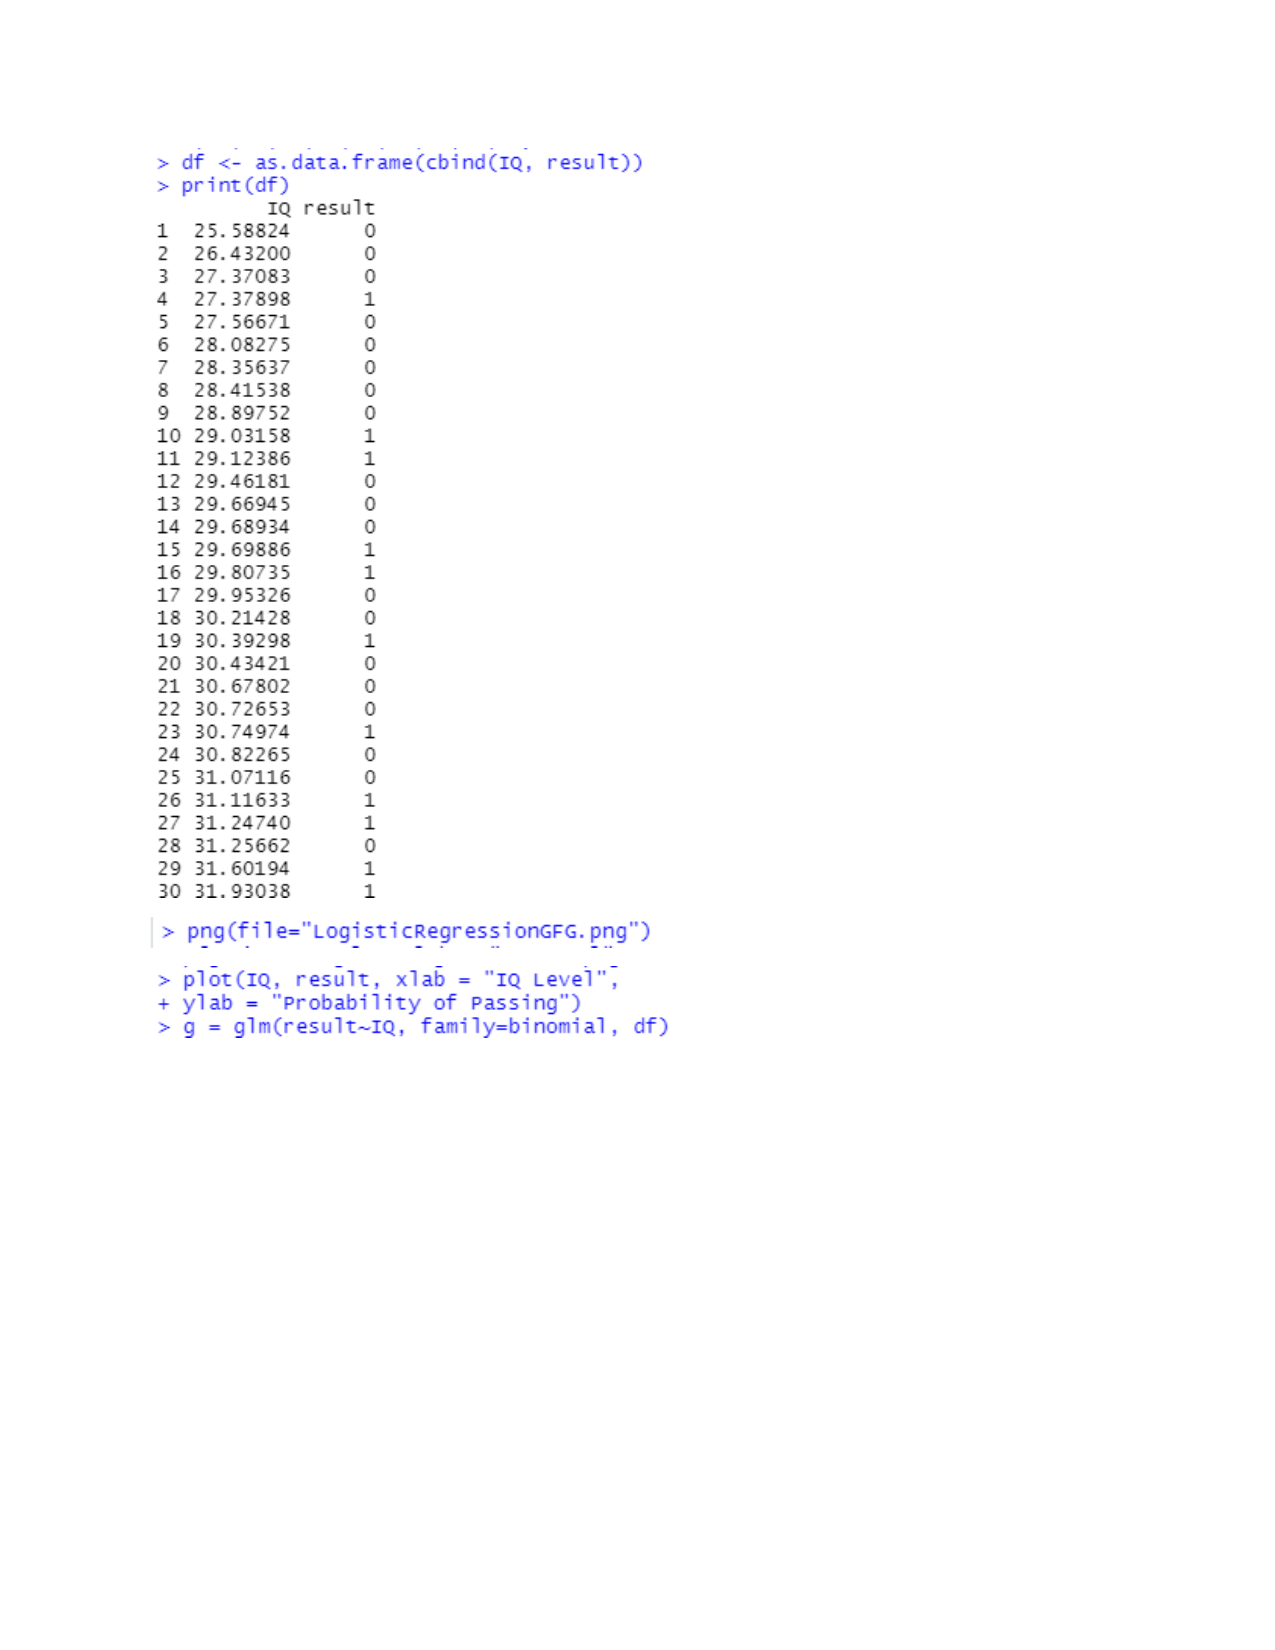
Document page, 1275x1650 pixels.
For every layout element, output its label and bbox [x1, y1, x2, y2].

picture [157, 966, 669, 1038]
picture [150, 917, 650, 948]
picture [156, 148, 643, 898]
